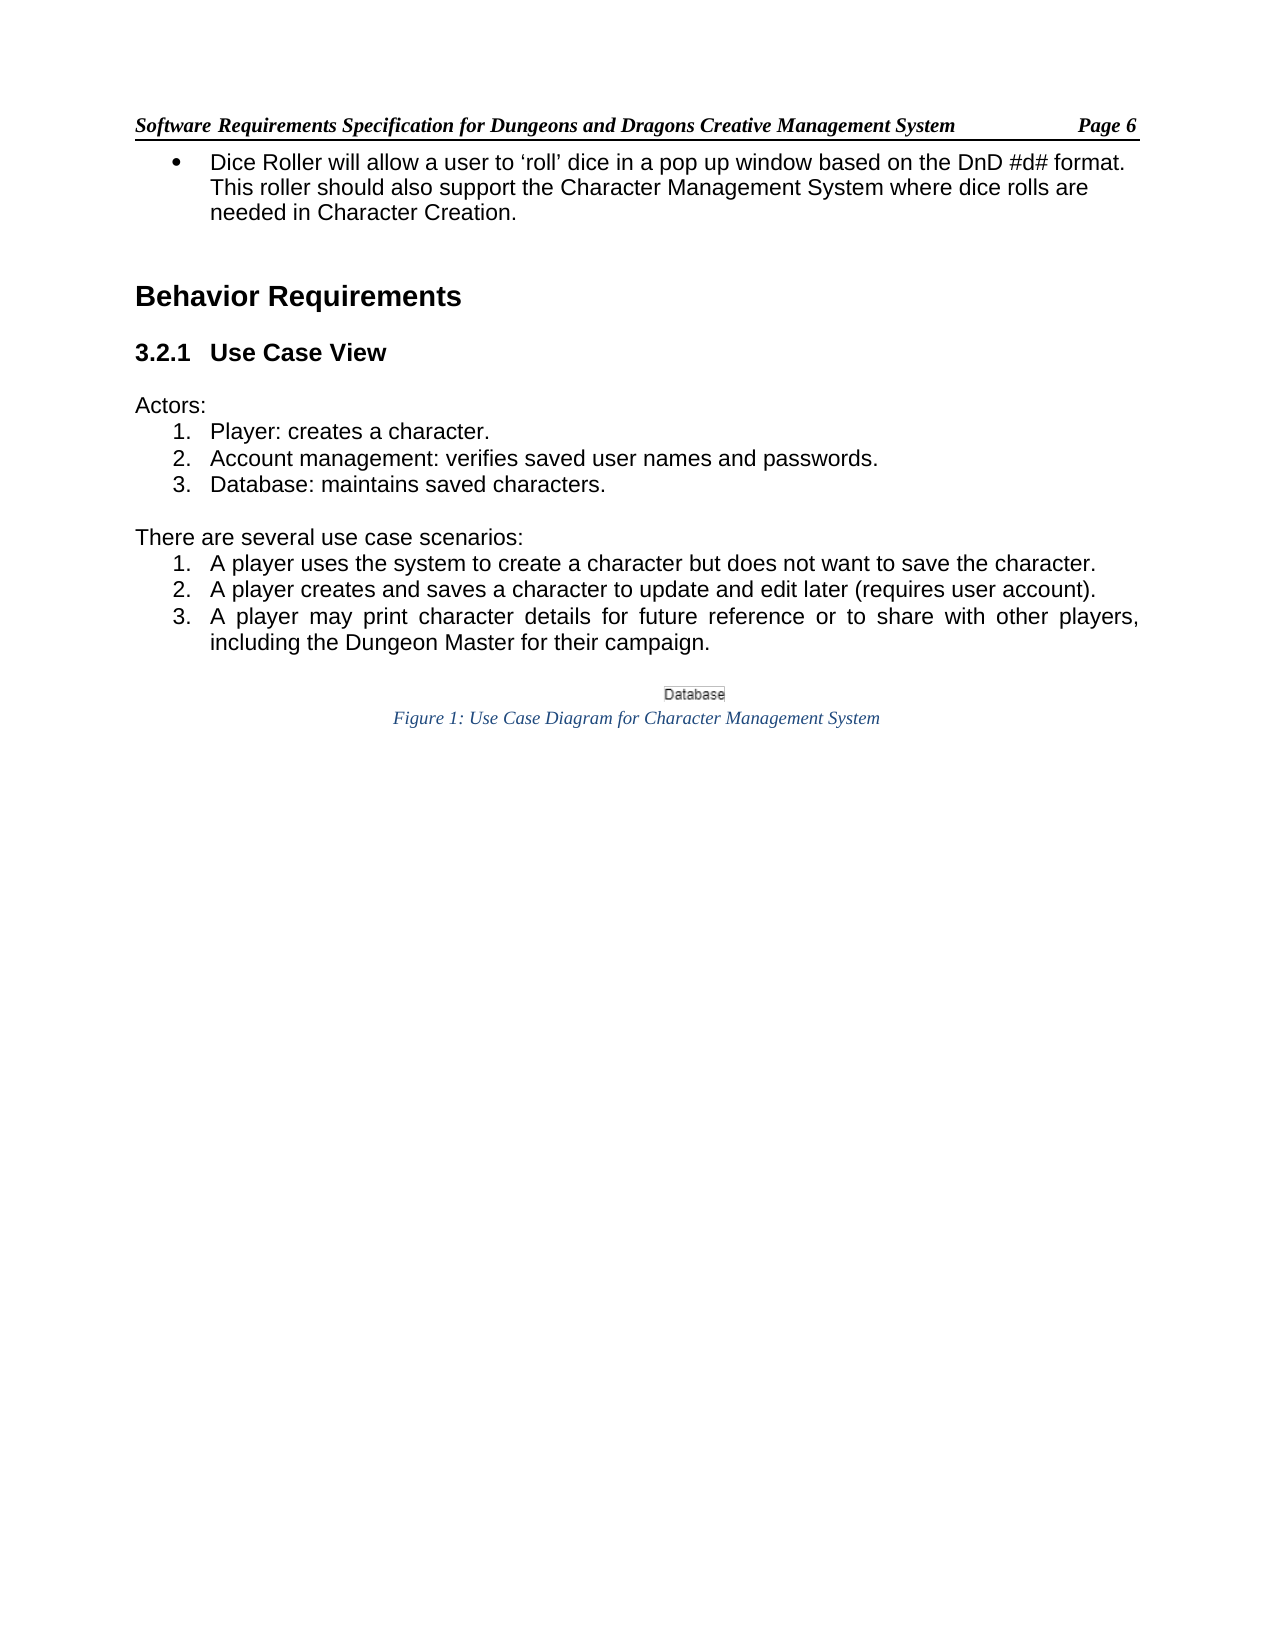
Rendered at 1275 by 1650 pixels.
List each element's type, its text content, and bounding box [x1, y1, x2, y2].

list A player creates and saves a character to update and edit later (requires user account). [172, 576, 1140, 603]
picture [135, 681, 1134, 702]
subtitle Use Case View [135, 342, 1140, 367]
list Database: maintains saved characters. [172, 471, 1140, 497]
list Player: creates a character. [172, 418, 1140, 444]
text Actors: [135, 392, 1140, 418]
list Dice Roller will allow a user to ‘roll’ dice in a pop up window based on the DnD #d# format. This roller should also support the Character Management System where dice rolls are needed in Character Creation. [172, 150, 1140, 225]
text Figure 1: Use Case Diagram for Character Management System [135, 707, 1140, 728]
list A player uses the system to create a character but does not want to save the character. [172, 550, 1140, 576]
text There are several use case scenarios: [135, 524, 1140, 550]
list A player may print character details for future reference or to share with other players, including the Dungeon Master for their campaign. [172, 603, 1140, 655]
list Account management: verifies saved user names and passwords. [172, 444, 1140, 471]
subtitle Behavior Requirements [135, 279, 1140, 313]
